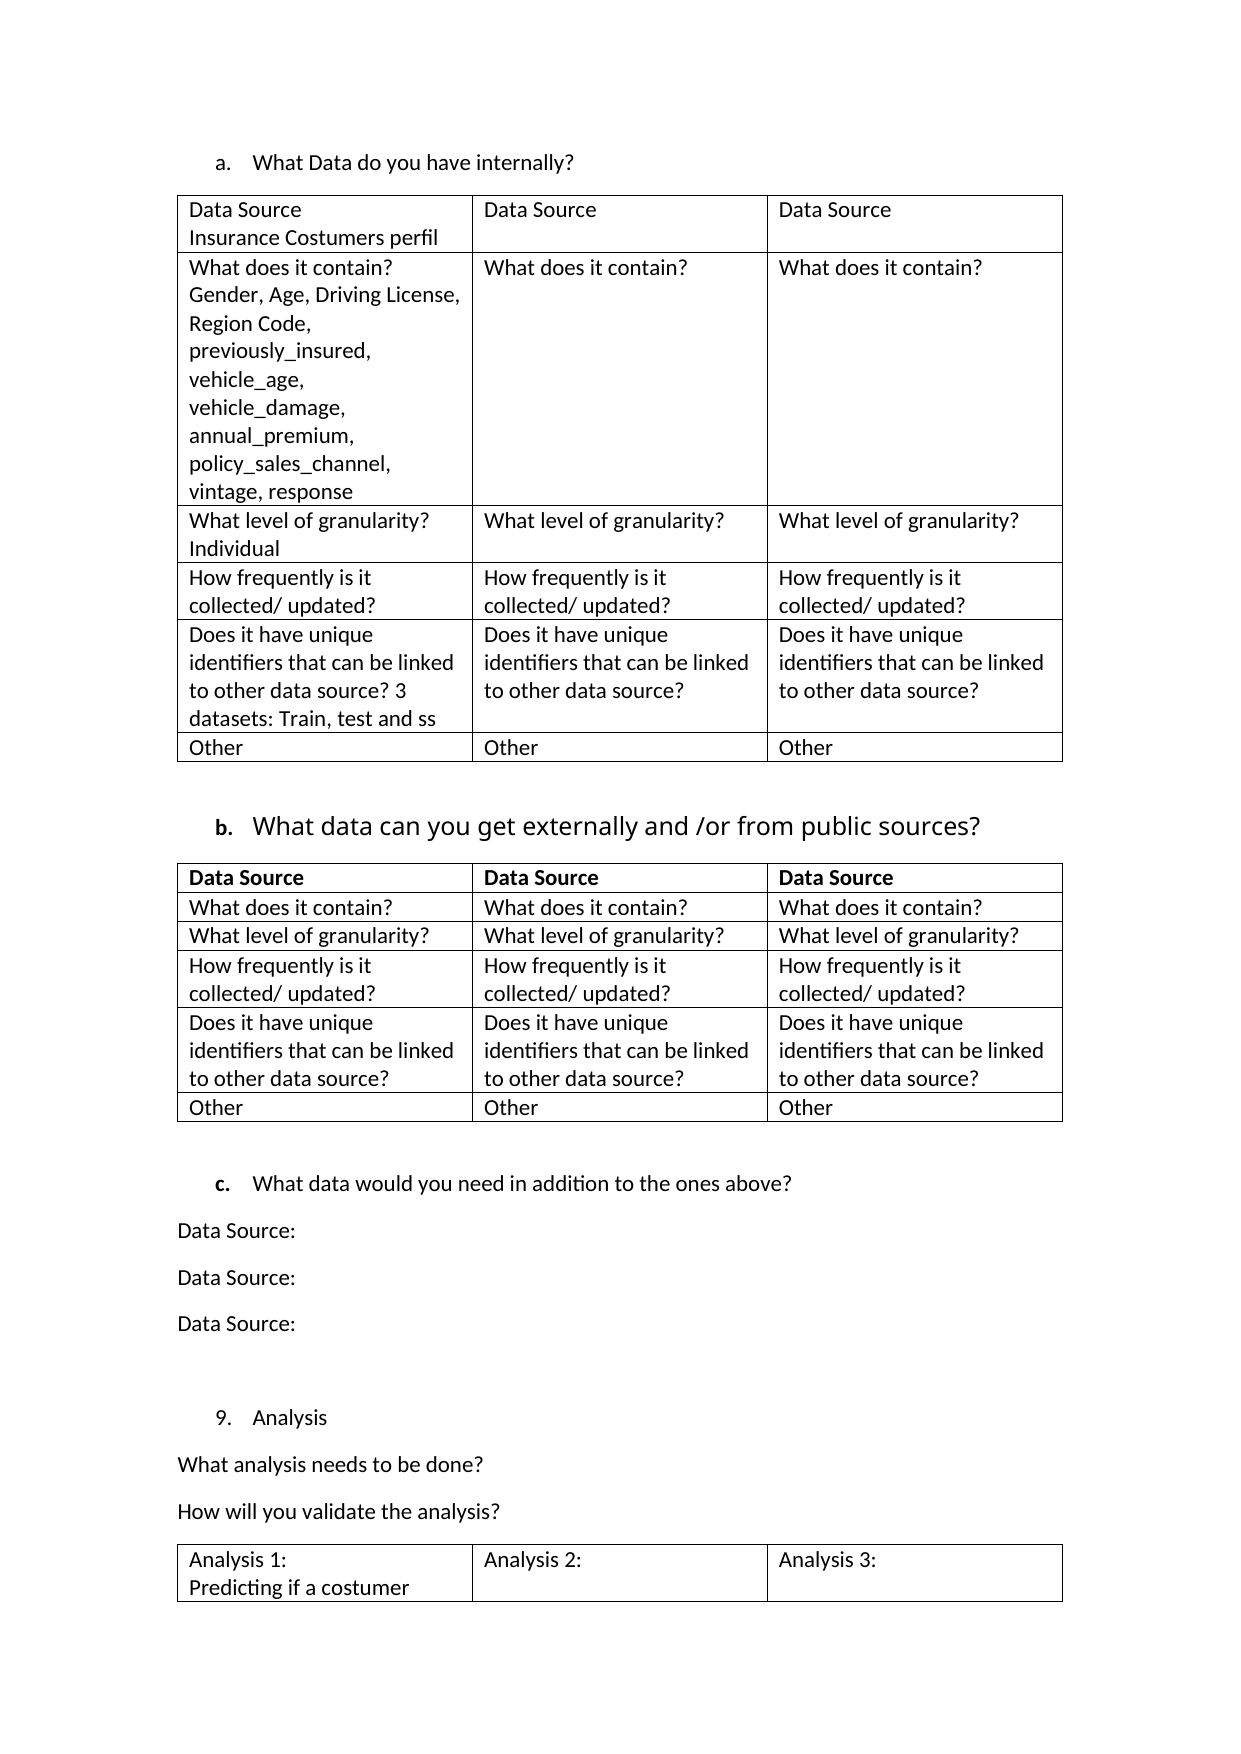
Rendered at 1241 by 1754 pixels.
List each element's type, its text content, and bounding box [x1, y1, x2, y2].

table_cell Does it have unique identifiers that can be linked to other data source? [473, 620, 767, 732]
table_cell Other [178, 733, 472, 761]
table_cell How frequently is it collected/ updated? [768, 951, 1062, 1007]
table_cell Does it have unique identifiers that can be linked to other data source? [178, 1008, 472, 1092]
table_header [178, 1545, 472, 1601]
table_cell What does it contain? [473, 253, 767, 505]
table_header Data Source Insurance Costumers perfil [178, 196, 472, 252]
table_cell How frequently is it collected/ updated? [473, 951, 767, 1007]
table_cell How frequently is it collected/ updated? [178, 951, 472, 1007]
table_cell Does it have unique identifiers that can be linked to other data source? 3 datasets: Train, test and ss [178, 620, 472, 732]
table_cell Other [473, 1093, 767, 1121]
table_header Data Source [473, 864, 767, 892]
table_header Data Source [473, 196, 767, 252]
table_cell What level of granularity? Individual [178, 506, 472, 562]
text What analysis needs to be done? [177, 1450, 1063, 1478]
table_header Analysis 3: [768, 1545, 1062, 1601]
table_cell What does it contain? [473, 893, 767, 921]
list What data would you need in addition to the ones above? [215, 1169, 1063, 1197]
table_cell What does it contain? [768, 893, 1062, 921]
table_cell Other [768, 1093, 1062, 1121]
table_header Data Source [178, 864, 472, 892]
list Analysis [215, 1403, 1063, 1431]
table_cell What level of granularity? [768, 922, 1062, 950]
list What Data do you have internally? [215, 148, 1063, 176]
table_cell What level of granularity? [178, 922, 472, 950]
table_header Data Source [768, 196, 1062, 252]
table_cell Other [178, 1093, 472, 1121]
table_cell What does it contain? [178, 893, 472, 921]
table_cell Other [473, 733, 767, 761]
table_cell What level of granularity? [473, 506, 767, 562]
table_cell How frequently is it collected/ updated? [768, 563, 1062, 619]
table_cell How frequently is it collected/ updated? [178, 563, 472, 619]
table_cell What level of granularity? [768, 506, 1062, 562]
table_cell Does it have unique identifiers that can be linked to other data source? [473, 1008, 767, 1092]
table_cell What does it contain? [768, 253, 1062, 505]
table_header Analysis 2: [473, 1545, 767, 1601]
table_cell Does it have unique identifiers that can be linked to other data source? [768, 1008, 1062, 1092]
text How will you validate the analysis? [177, 1497, 1063, 1525]
text Data Source: [177, 1216, 1063, 1244]
text Data Source: [177, 1309, 1063, 1337]
table_header Data Source [768, 864, 1062, 892]
text Data Source: [177, 1263, 1063, 1291]
table_cell How frequently is it collected/ updated? [473, 563, 767, 619]
table_cell Other [768, 733, 1062, 761]
table_cell Does it have unique identifiers that can be linked to other data source? [768, 620, 1062, 732]
table_cell What does it contain? Gender, Age, Driving License, Region Code, previously_insured, vehicle_age, vehicle_damage, annual_premium, policy_sales_channel, vintage, response [178, 253, 472, 505]
table_cell What level of granularity? [473, 922, 767, 950]
list What data can you get externally and /or from public sources? [215, 809, 1063, 843]
